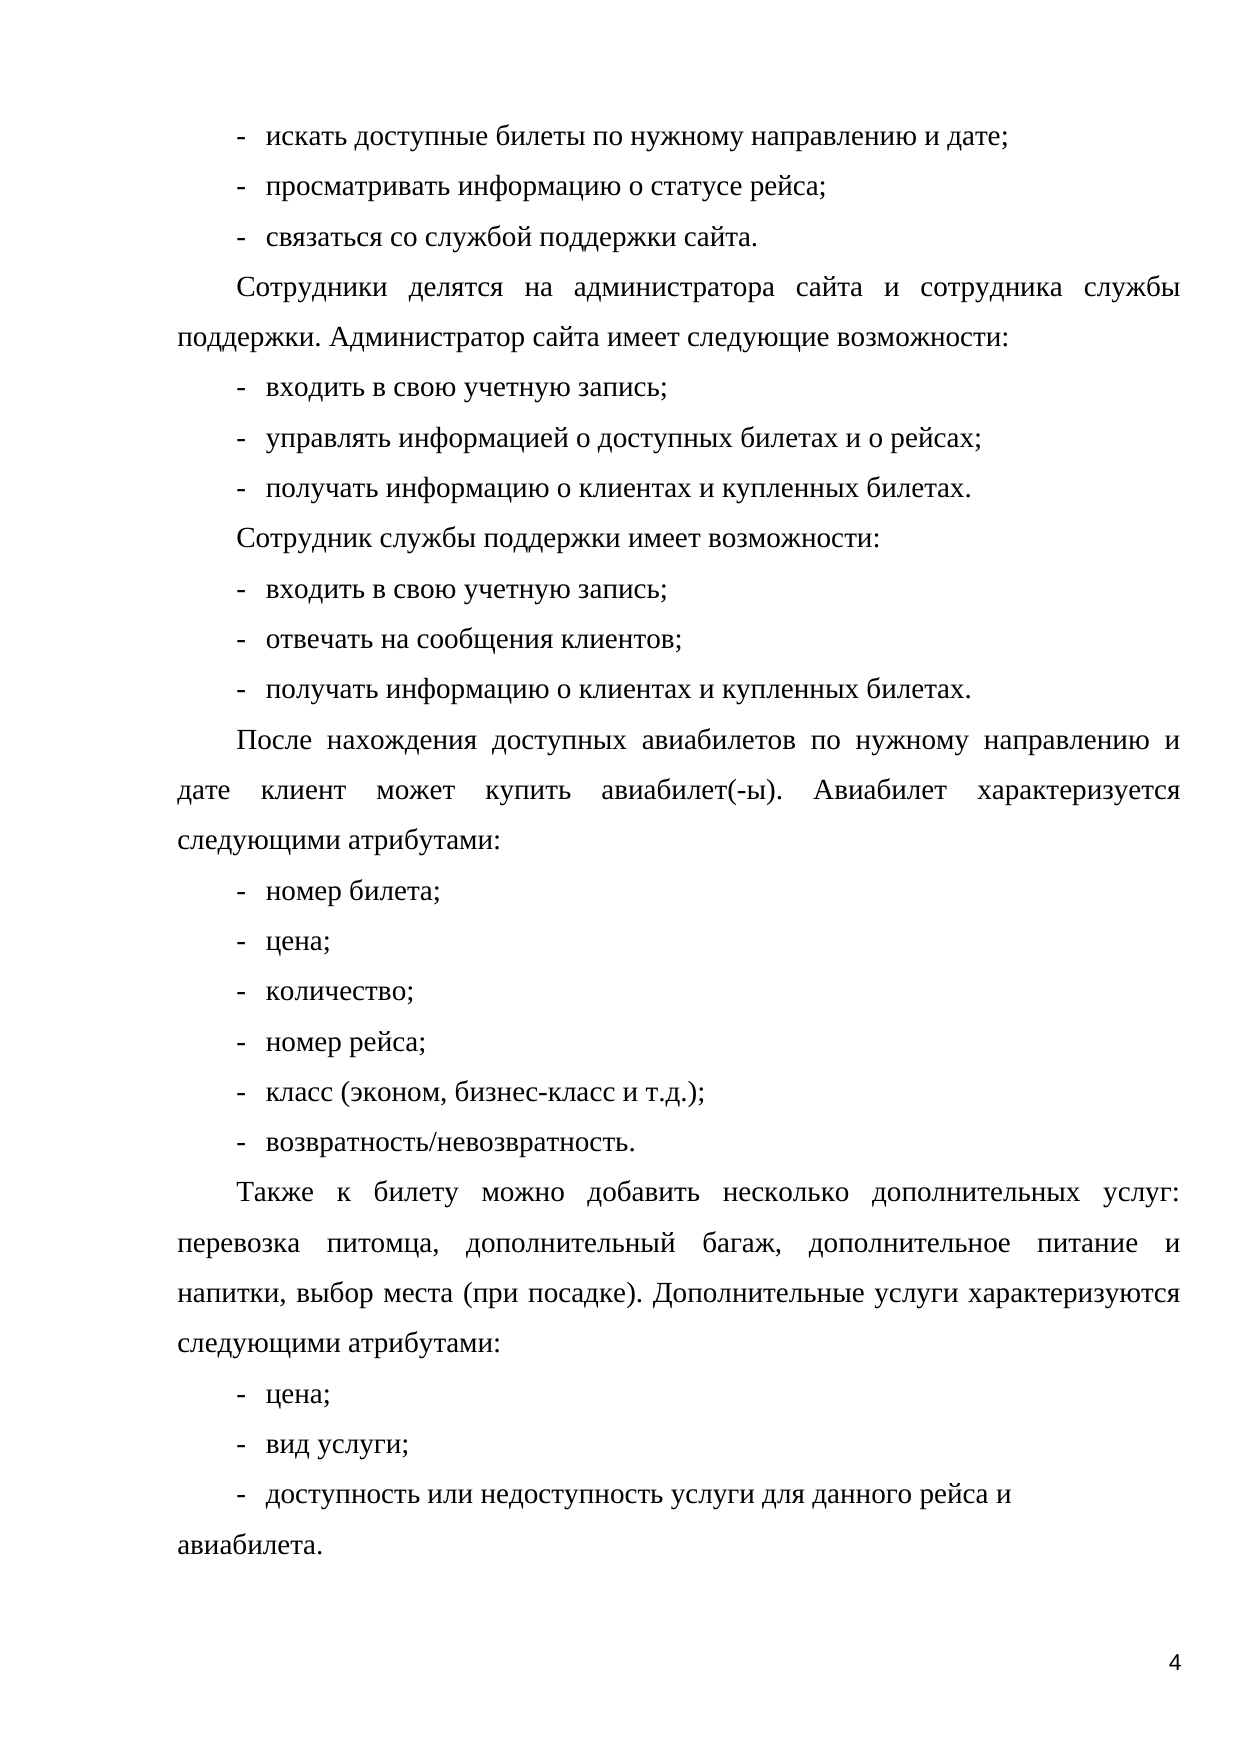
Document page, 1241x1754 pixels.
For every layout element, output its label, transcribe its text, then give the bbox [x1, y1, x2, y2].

list просматривать информацию о статусе рейса; [236, 168, 1181, 202]
list количество; [236, 973, 1181, 1007]
text Также к билету можно добавить несколько дополнительных услуг: перевозка питомца, дополнительный багаж, дополнительное питание и напитки, выбор места (при посадке). Дополнительные услуги характеризуются следующими атрибутами: [177, 1174, 1181, 1359]
list цена; [236, 923, 1181, 957]
list управлять информацией о доступных билетах и о рейсах; [236, 420, 1181, 453]
list класс (эконом, бизнес-класс и т.д.); [236, 1074, 1181, 1107]
text После нахождения доступных авиабилетов по нужному направлению и дате клиент может купить авиабилет(-ы). Авиабилет характеризуется следующими атрибутами: [177, 722, 1181, 856]
list получать информацию о клиентах и купленных билетах. [236, 470, 1181, 504]
list отвечать на сообщения клиентов; [236, 621, 1181, 655]
list входить в свою учетную запись; [236, 571, 1181, 604]
list доступность или недоступность услуги для данного рейса и [236, 1476, 1181, 1510]
text авиабилета. [177, 1527, 1181, 1560]
list цена; [236, 1376, 1181, 1409]
list входить в свою учетную запись; [236, 369, 1181, 403]
list номер билета; [236, 873, 1181, 906]
list номер рейса; [236, 1024, 1181, 1057]
list вид услуги; [236, 1426, 1181, 1460]
text Сотрудник службы поддержки имеет возможности: [177, 521, 1181, 554]
list искать доступные билеты по нужному направлению и дате; [236, 118, 1181, 152]
list возвратность/невозвратность. [236, 1124, 1181, 1158]
text Сотрудники делятся на администратора сайта и сотрудника службы поддержки. Администратор сайта имеет следующие возможности: [177, 269, 1181, 353]
list получать информацию о клиентах и купленных билетах. [236, 671, 1181, 705]
list связаться со службой поддержки сайта. [236, 219, 1181, 252]
